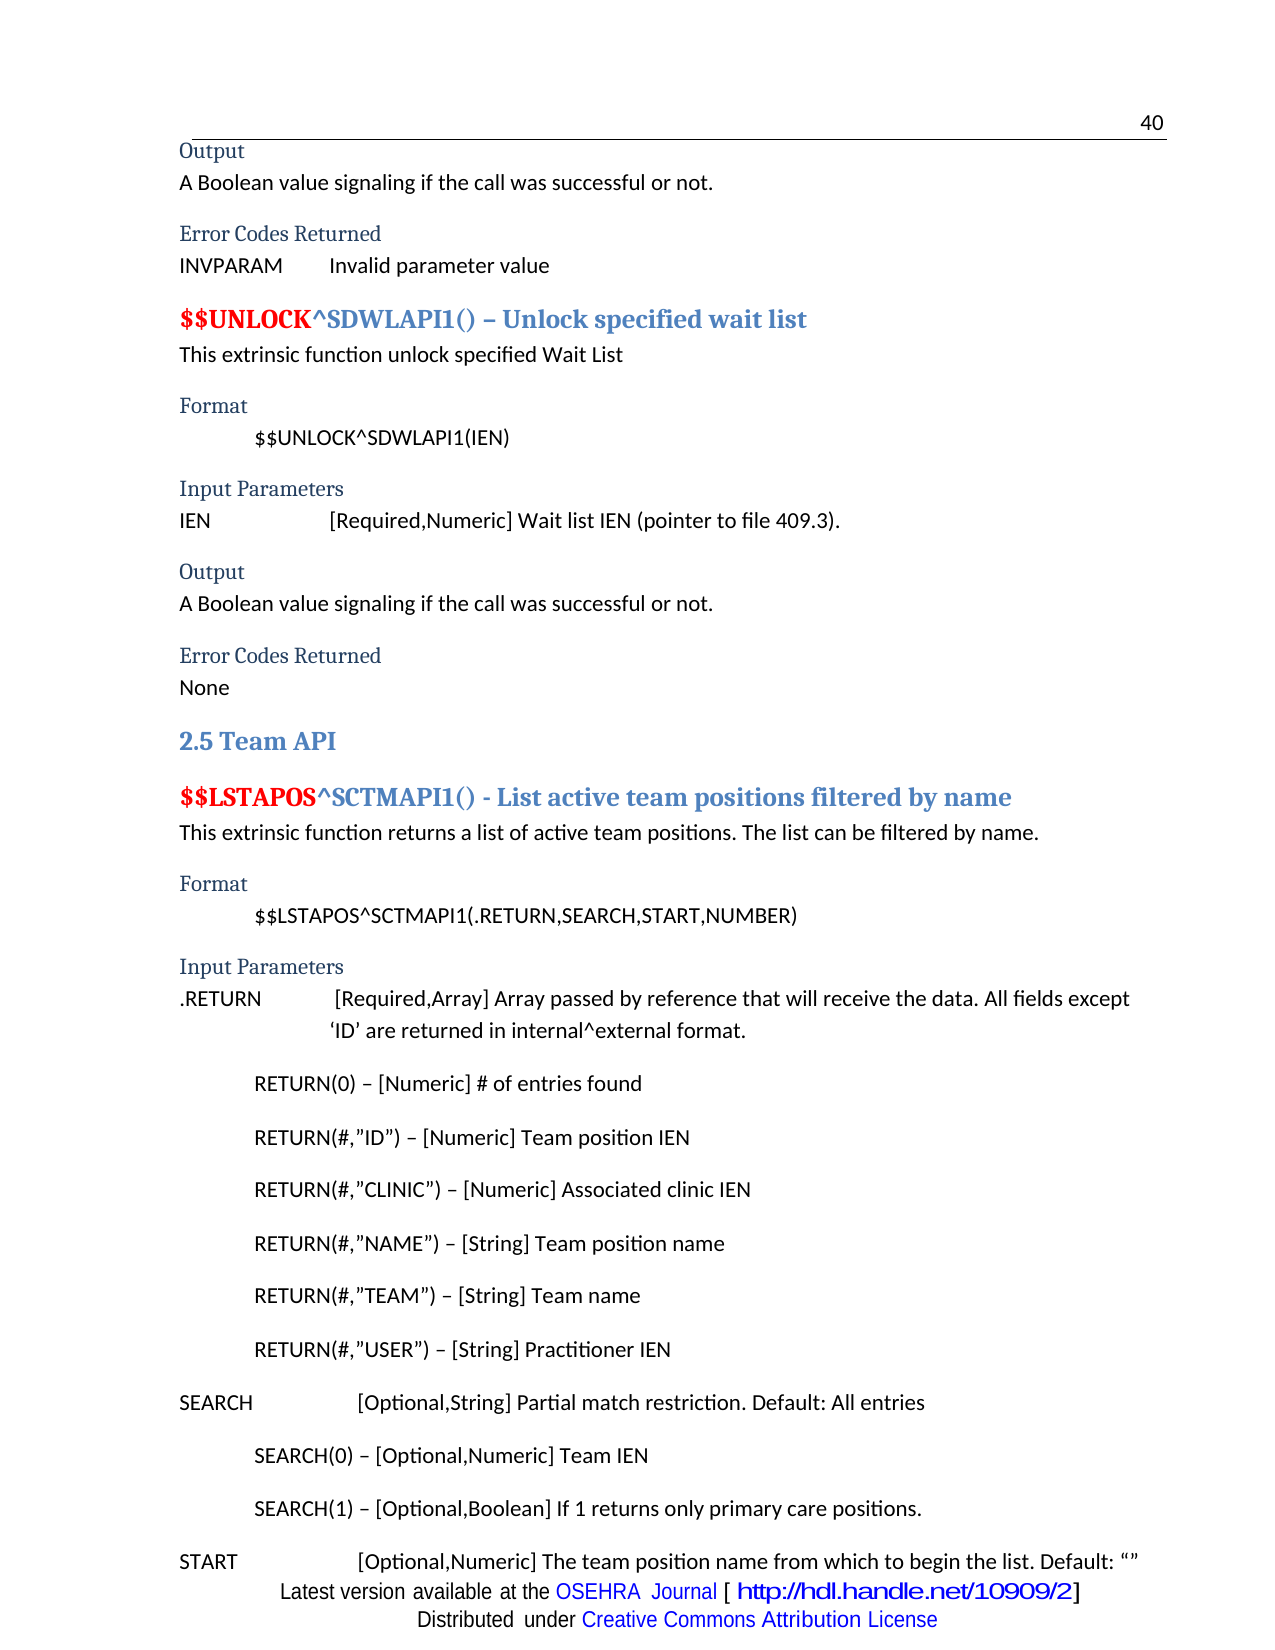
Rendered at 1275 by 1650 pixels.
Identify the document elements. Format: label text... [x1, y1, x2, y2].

text RETURN(#,”TEAM”) – [String] Team name [179, 1282, 1179, 1310]
subtitle Output [179, 137, 1179, 164]
text .RETURN [Required,Array] Array passed by reference that will receive the data. All fields except ‘ID’ are returned in internal^external format. [179, 984, 1179, 1044]
text RETURN(#,”NAME”) – [String] Team position name [179, 1229, 1179, 1257]
subtitle Output [179, 559, 1179, 586]
text RETURN(0) – [Numeric] # of entries found [179, 1069, 1179, 1098]
text RETURN(#,”USER”) – [String] Practitioner IEN [179, 1335, 1179, 1363]
text This extrinsic function returns a list of active team positions. The list can be filtered by name. [179, 818, 1179, 846]
subtitle 2.5 Team API [179, 726, 1179, 757]
subtitle $$LSTAPOS^SCTMAPI1() - List active team positions filtered by name [179, 782, 1179, 813]
text SEARCH(1) – [Optional,Boolean] If 1 returns only primary care positions. [179, 1494, 1179, 1522]
text $$LSTAPOS^SCTMAPI1(.RETURN,SEARCH,START,NUMBER) [179, 901, 1179, 929]
text RETURN(#,”CLINIC”) – [Numeric] Associated clinic IEN [179, 1176, 1179, 1204]
subtitle $$UNLOCK^SDWLAPI1() – Unlock specified wait list [179, 304, 1179, 335]
text A Boolean value signaling if the call was successful or not. [179, 168, 1179, 196]
text SEARCH(0) – [Optional,Numeric] Team IEN [179, 1441, 1179, 1469]
subtitle Format [179, 393, 1179, 419]
text None [179, 673, 1179, 701]
subtitle Error Codes Returned [179, 642, 1179, 669]
text This extrinsic function unlock specified Wait List [179, 340, 1179, 368]
text SEARCH [Optional,String] Partial match restriction. Default: All entries [179, 1388, 1179, 1416]
subtitle Input Parameters [179, 476, 1179, 502]
subtitle Error Codes Returned [179, 221, 1179, 247]
text $$UNLOCK^SDWLAPI1(IEN) [179, 423, 1179, 451]
text A Boolean value signaling if the call was successful or not. [179, 589, 1179, 617]
text IEN [Required,Numeric] Wait list IEN (pointer to file 409.3). [179, 506, 1179, 534]
subtitle Format [179, 871, 1179, 897]
text START [Optional,Numeric] The team position name from which to begin the list. Default: “” [179, 1547, 1179, 1575]
text INVPARAM Invalid parameter value [179, 251, 1179, 279]
text RETURN(#,”ID”) – [Numeric] Team position IEN [179, 1123, 1179, 1151]
subtitle Input Parameters [179, 954, 1179, 981]
